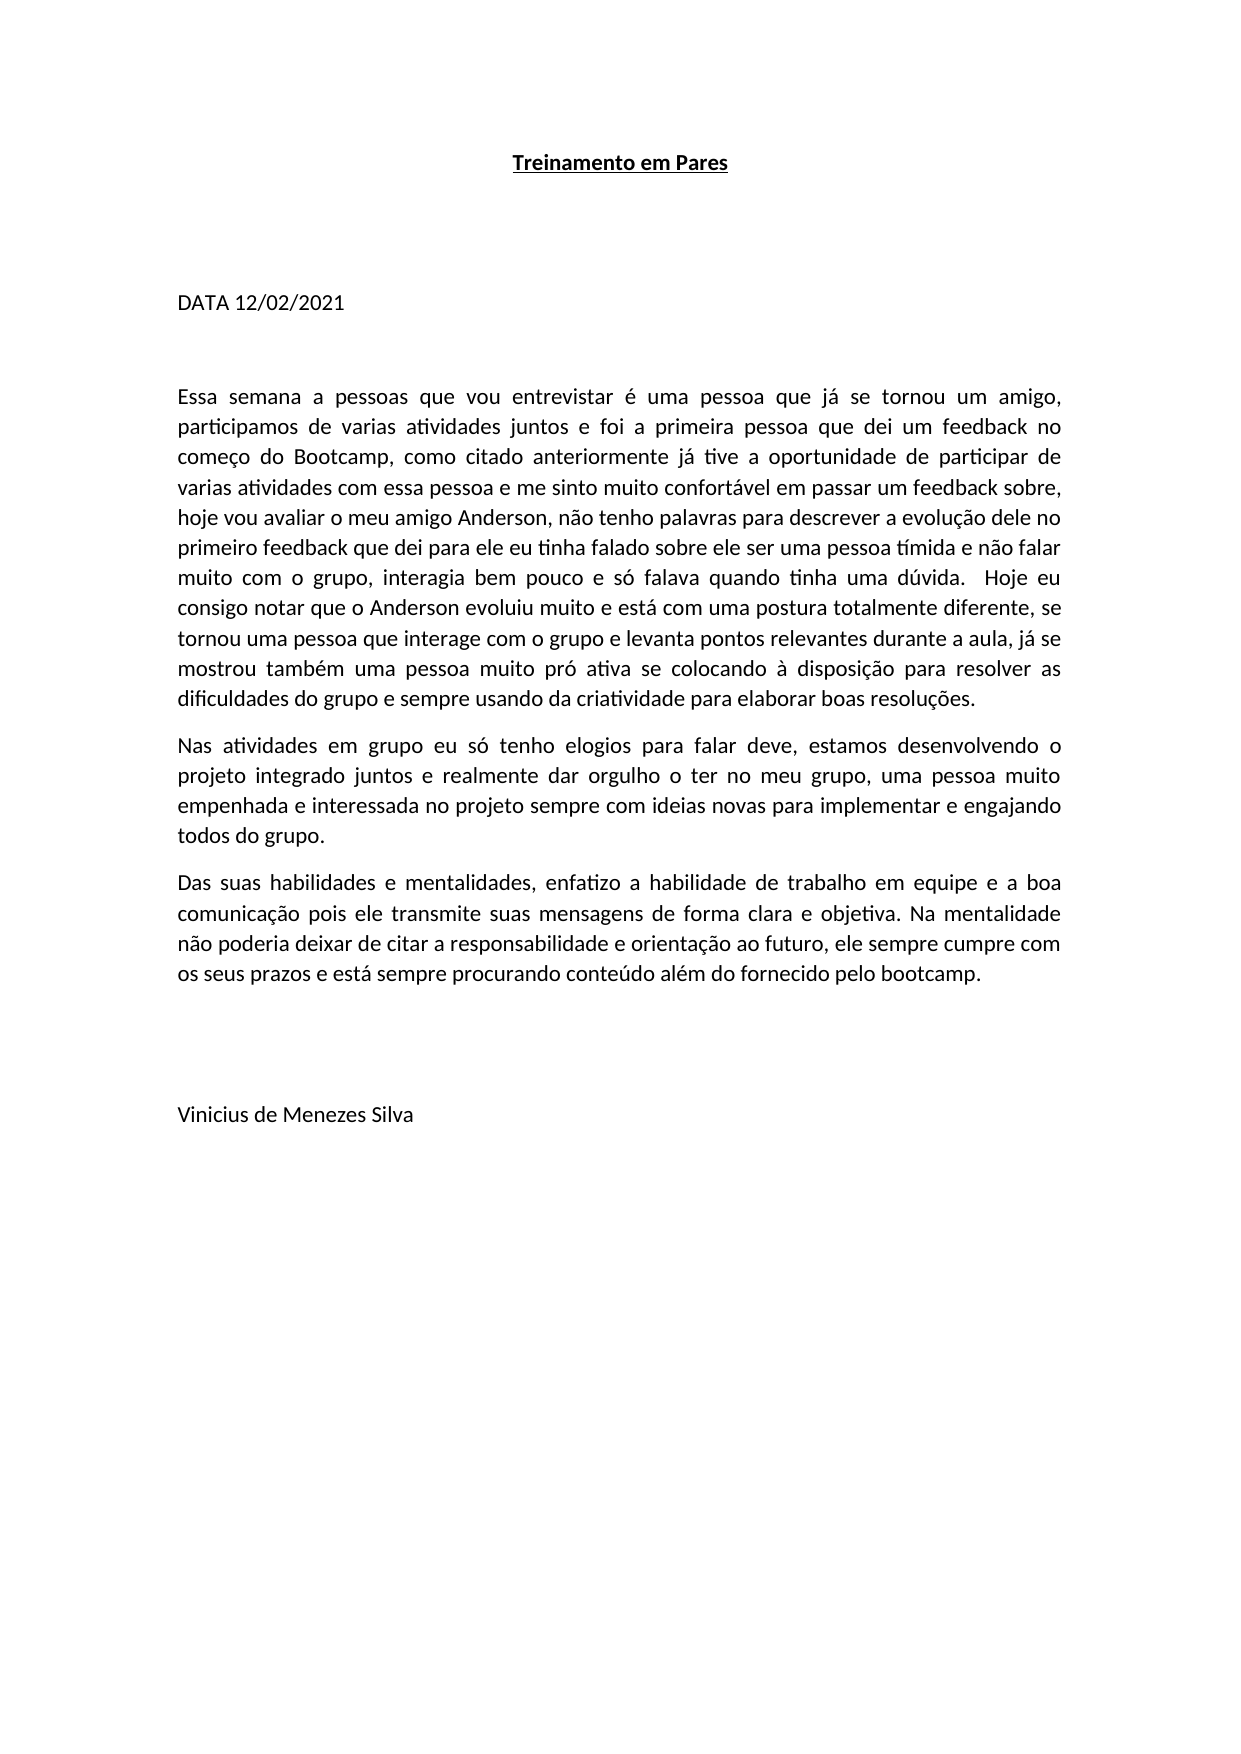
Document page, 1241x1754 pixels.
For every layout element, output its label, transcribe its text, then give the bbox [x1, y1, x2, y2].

text Das suas habilidades e mentalidades, enfatizo a habilidade de trabalho em equipe e a boa comunicação pois ele transmite suas mensagens de forma clara e objetiva. Na mentalidade não poderia deixar de citar a responsabilidade e orientação ao futuro, ele sempre cumpre com os seus prazos e está sempre procurando conteúdo além do fornecido pelo bootcamp. [177, 868, 1063, 987]
text Nas atividades em grupo eu só tenho elogios para falar deve, estamos desenvolvendo o projeto integrado juntos e realmente dar orgulho o ter no meu grupo, uma pessoa muito empenhada e interessada no projeto sempre com ideias novas para implementar e engajando todos do grupo. [177, 731, 1063, 849]
text DATA 12/02/2021 [177, 288, 1063, 316]
text Vinicius de Menezes Silva [177, 1100, 1063, 1128]
text Treinamento em Pares [177, 148, 1063, 176]
text Essa semana a pessoas que vou entrevistar é uma pessoa que já se tornou um amigo, participamos de varias atividades juntos e foi a primeira pessoa que dei um feedback no começo do Bootcamp, como citado anteriormente já tive a oportunidade de participar de varias atividades com essa pessoa e me sinto muito confortável em passar um feedback sobre, hoje vou avaliar o meu amigo Anderson, não tenho palavras para descrever a evolução dele no primeiro feedback que dei para ele eu tinha falado sobre ele ser uma pessoa tímida e não falar muito com o grupo, interagia bem pouco e só falava quando tinha uma dúvida. Hoje eu consigo notar que o Anderson evoluiu muito e está com uma postura totalmente diferente, se tornou uma pessoa que interage com o grupo e levanta pontos relevantes durante a aula, já se mostrou também uma pessoa muito pró ativa se colocando à disposição para resolver as dificuldades do grupo e sempre usando da criatividade para elaborar boas resoluções. [177, 382, 1063, 712]
